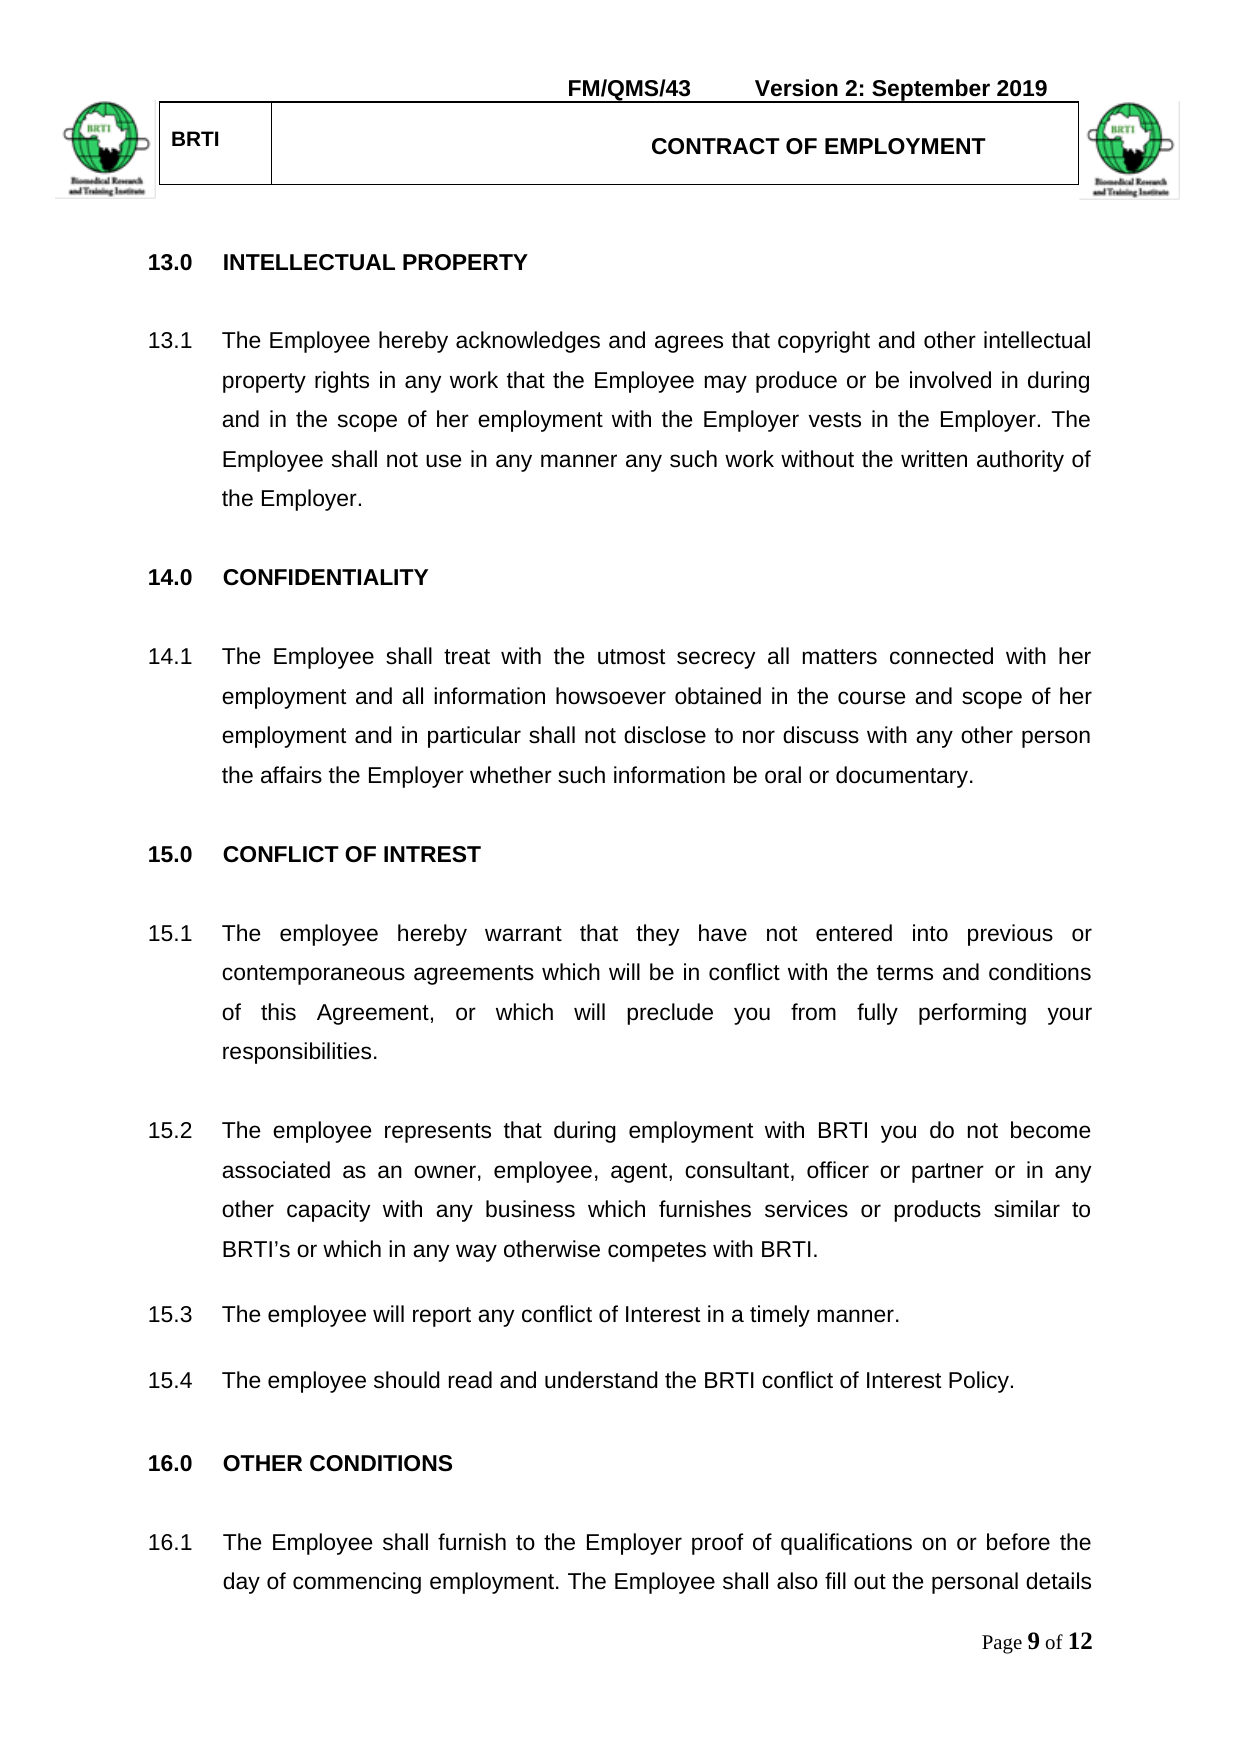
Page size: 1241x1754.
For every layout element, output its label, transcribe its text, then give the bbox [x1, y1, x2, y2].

list OTHER CONDITIONS [148, 1450, 1092, 1476]
list The employee will report any conflict of Interest in a timely manner. [148, 1301, 1092, 1328]
picture [1079, 101, 1181, 201]
list INTELLECTUAL PROPERTY [148, 248, 1092, 275]
list The employee hereby warrant that they have not entered into previous or contemporaneous agreements which will be in conflict with the terms and conditions of this Agreement, or which will preclude you from fully performing your responsibilities. [148, 920, 1092, 1064]
list The employee represents that during employment with BRTI you do not become associated as an owner, employee, agent, consultant, officer or partner or in any other capacity with any business which furnishes services or products similar to BRTI’s or which in any way otherwise competes with BRTI. [148, 1117, 1092, 1262]
picture [55, 100, 157, 200]
list The employee should read and understand the BRTI conflict of Interest Policy. [148, 1367, 1092, 1393]
list The Employee shall treat with the utmost secrecy all matters connected with her employment and all information howsoever obtained in the course and scope of her employment and in particular shall not disclose to nor discuss with any other person the affairs the Employer whether such information be oral or documentary. [148, 643, 1092, 788]
list CONFLICT OF INTREST [148, 841, 1092, 867]
list The Employee hereby acknowledges and agrees that copyright and other intellectual property rights in any work that the Employee may produce or be involved in during and in the scope of her employment with the Employer vests in the Employer. The Employee shall not use in any manner any such work without the written authority of the Employer. [148, 327, 1092, 512]
list CONFIDENTIALITY [148, 564, 1092, 591]
